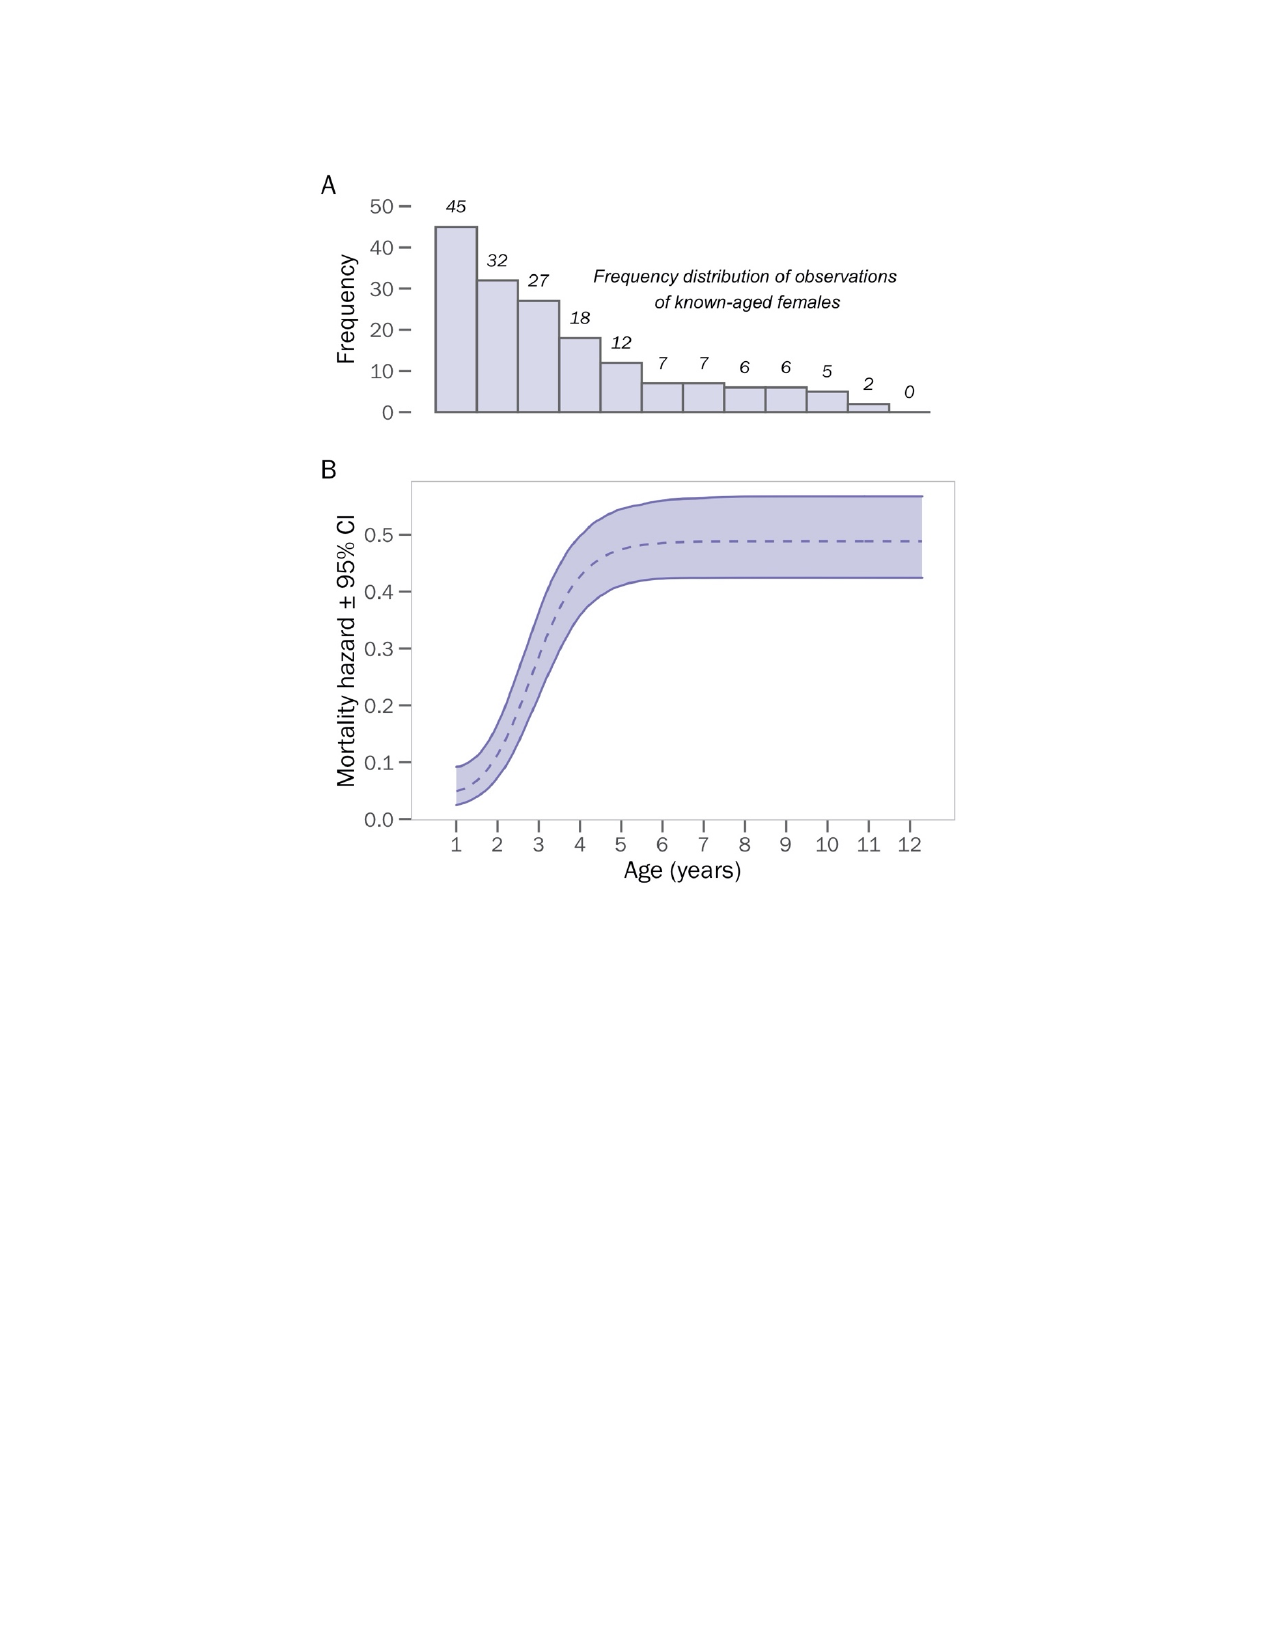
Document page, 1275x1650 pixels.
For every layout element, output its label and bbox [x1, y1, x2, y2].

picture [297, 150, 978, 905]
